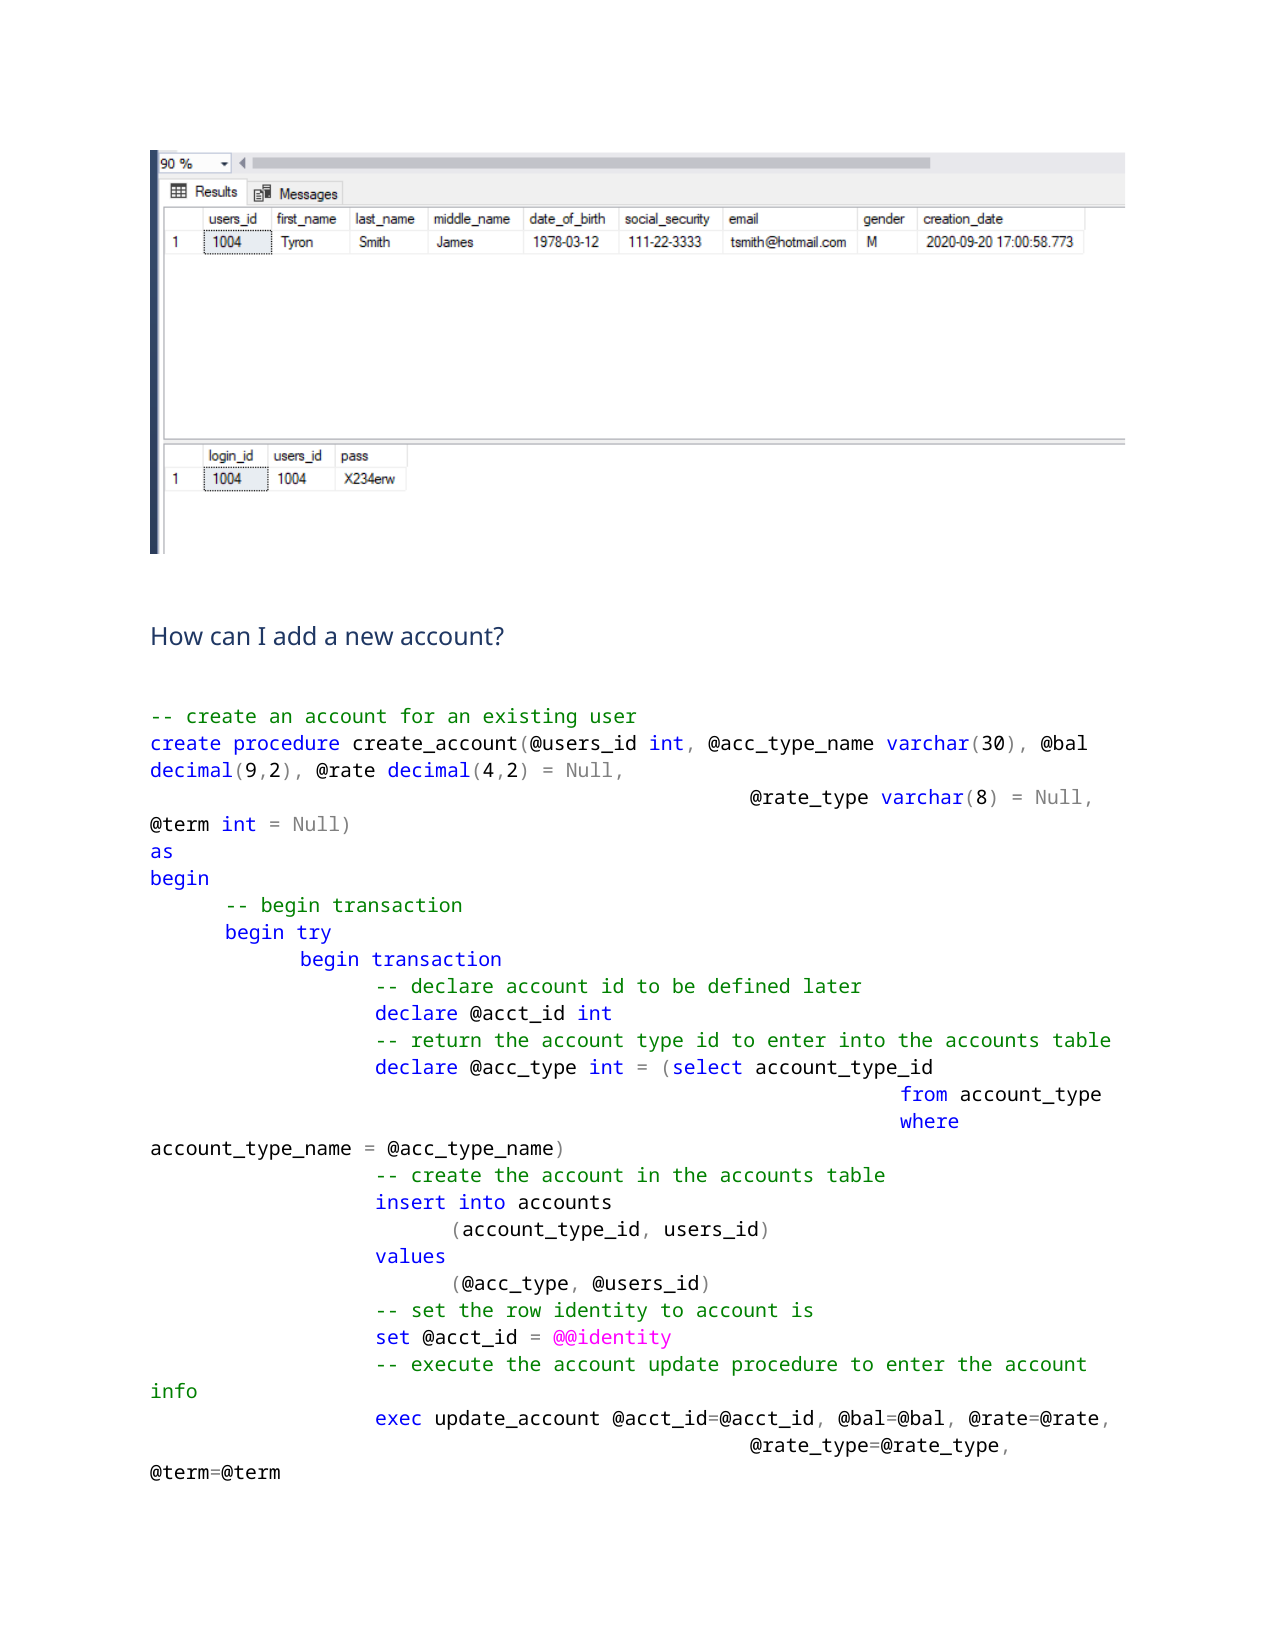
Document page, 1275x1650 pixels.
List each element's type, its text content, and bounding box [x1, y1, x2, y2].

text @rate_type=@rate_type, @term=@term [150, 1431, 1125, 1485]
text -- set the row identity to account is [150, 1296, 1125, 1323]
text as [150, 837, 1125, 864]
text -- declare account id to be defined later [150, 972, 1125, 999]
text begin try [150, 918, 1125, 945]
text begin [150, 864, 1125, 891]
text -- create the account in the accounts table [150, 1161, 1125, 1188]
text -- return the account type id to enter into the accounts table [150, 1026, 1125, 1053]
text -- execute the account update procedure to enter the account info [150, 1350, 1125, 1404]
text set @acct_id = @@identity [150, 1323, 1125, 1350]
text begin transaction [150, 945, 1125, 972]
text -- begin transaction [150, 891, 1125, 918]
text where account_type_name = @acc_type_name) [150, 1107, 1125, 1161]
text (account_type_id, users_id) [150, 1215, 1125, 1242]
text values [150, 1242, 1125, 1269]
text exec update_account @acct_id=@acct_id, @bal=@bal, @rate=@rate, [150, 1404, 1125, 1431]
subtitle How can I add a new account? [150, 619, 1125, 653]
text create procedure create_account(@users_id int, @acc_type_name varchar(30), @bal decimal(9,2), @rate decimal(4,2) = Null, [150, 729, 1125, 783]
text from account_type [150, 1080, 1125, 1107]
picture [150, 150, 1125, 554]
text insert into accounts [150, 1188, 1125, 1215]
text declare @acct_id int [150, 999, 1125, 1026]
text @rate_type varchar(8) = Null, @term int = Null) [150, 783, 1125, 837]
text (@acc_type, @users_id) [150, 1269, 1125, 1296]
text -- create an account for an existing user [150, 703, 1125, 729]
text declare @acc_type int = (select account_type_id [150, 1053, 1125, 1080]
